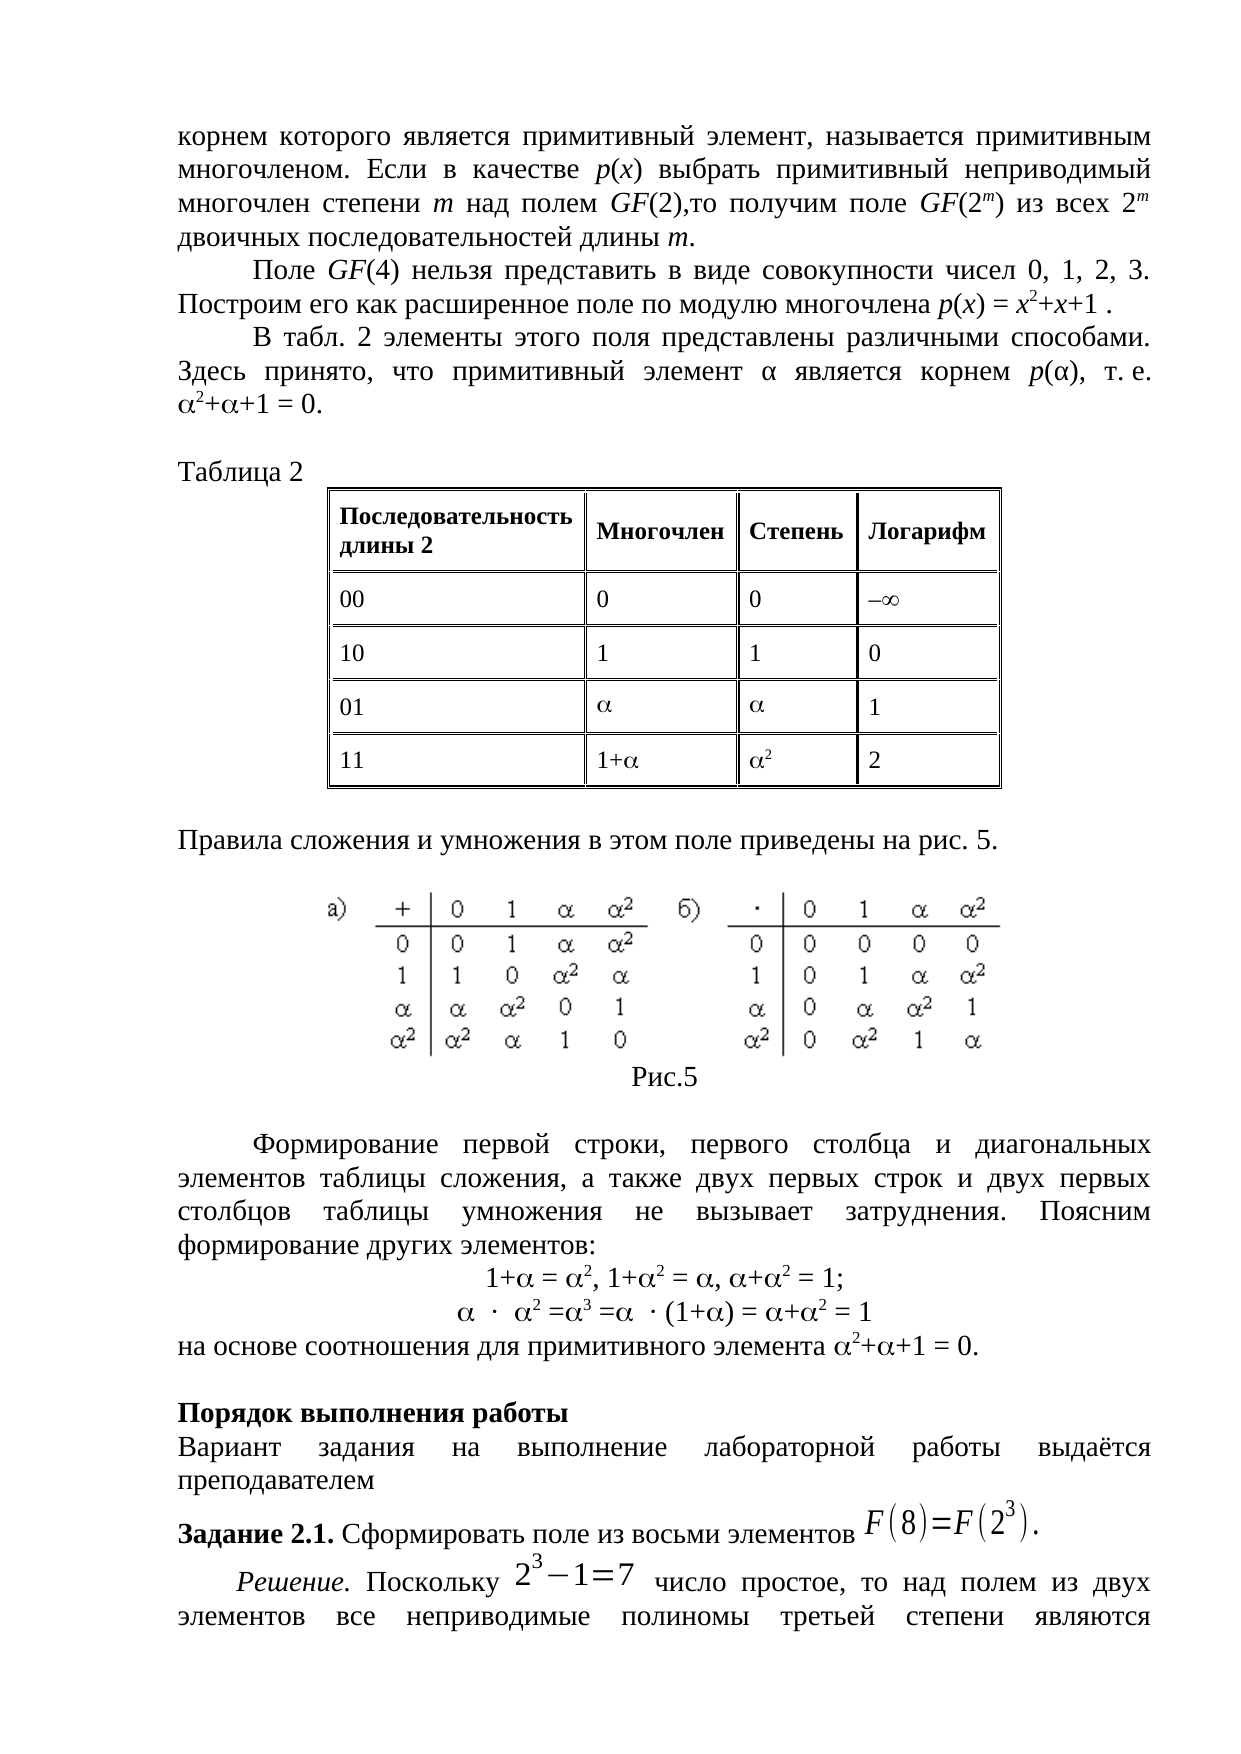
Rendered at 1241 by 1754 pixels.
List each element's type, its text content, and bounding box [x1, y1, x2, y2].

table_cell 2 [738, 735, 857, 785]
table_cell 0 [740, 573, 856, 624]
text Поле GF(4) нельзя представить в виде совокупности чисел 0, 1, 2, 3. Построим его как расширенное поле по модулю многочлена p(x) = x2+x+1 . [177, 252, 1152, 319]
table_header Последовательность длины 2 [330, 491, 586, 570]
table_cell 11 [330, 731, 586, 785]
text на основе соотношения для примитивного элемента 2++1 = 0. [177, 1328, 1152, 1362]
table_header Степень [738, 491, 857, 570]
table_cell 1 [859, 678, 999, 731]
text Задание 2.1. Сформировать поле из восьми элементов [177, 1496, 1152, 1550]
table_cell  [587, 681, 736, 731]
table_cell – [857, 570, 1000, 624]
table_cell 10 [329, 624, 586, 677]
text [177, 1550, 1152, 1631]
text 1+ = 2, 1+2 = , +2 = 1; [177, 1261, 1152, 1294]
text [177, 118, 1152, 252]
table_cell 0 [857, 624, 1000, 677]
text Порядок выполнения работы [177, 1395, 1152, 1429]
table_cell  [740, 681, 856, 731]
text ·2 =3 =· (1+) = +2 = 1 [177, 1294, 1152, 1328]
table_cell 0 [587, 573, 736, 624]
table_cell 1 [587, 627, 736, 677]
table_cell 1 [740, 627, 856, 677]
text Таблица 2 [177, 454, 1152, 487]
table_header Логарифм [857, 491, 999, 570]
text Правила сложения и умножения в этом поле приведены на рис. 5. [177, 822, 1152, 856]
text В табл. 2 элементы этого поля представлены различными способами. Здесь принято, что примитивный элемент α является корнем p(α), т. е. 2++1 = 0. [177, 319, 1152, 420]
text Рис.5 [177, 1059, 1152, 1093]
text Формирование первой строки, первого столбца и диагональных элементов таблицы сложения, а также двух первых строк и двух первых столбцов таблицы умножения не вызывает затруднения. Поясним формирование других элементов: [177, 1126, 1152, 1261]
table_cell 01 [330, 678, 584, 731]
table_cell 00 [329, 570, 586, 624]
picture [324, 889, 1005, 1060]
table_header Многочлен [586, 489, 738, 570]
table_cell 2 [857, 731, 999, 785]
text Вариант задания на выполнение лабораторной работы выдаётся преподавателем [177, 1429, 1152, 1496]
table_cell 1+ [586, 731, 738, 785]
